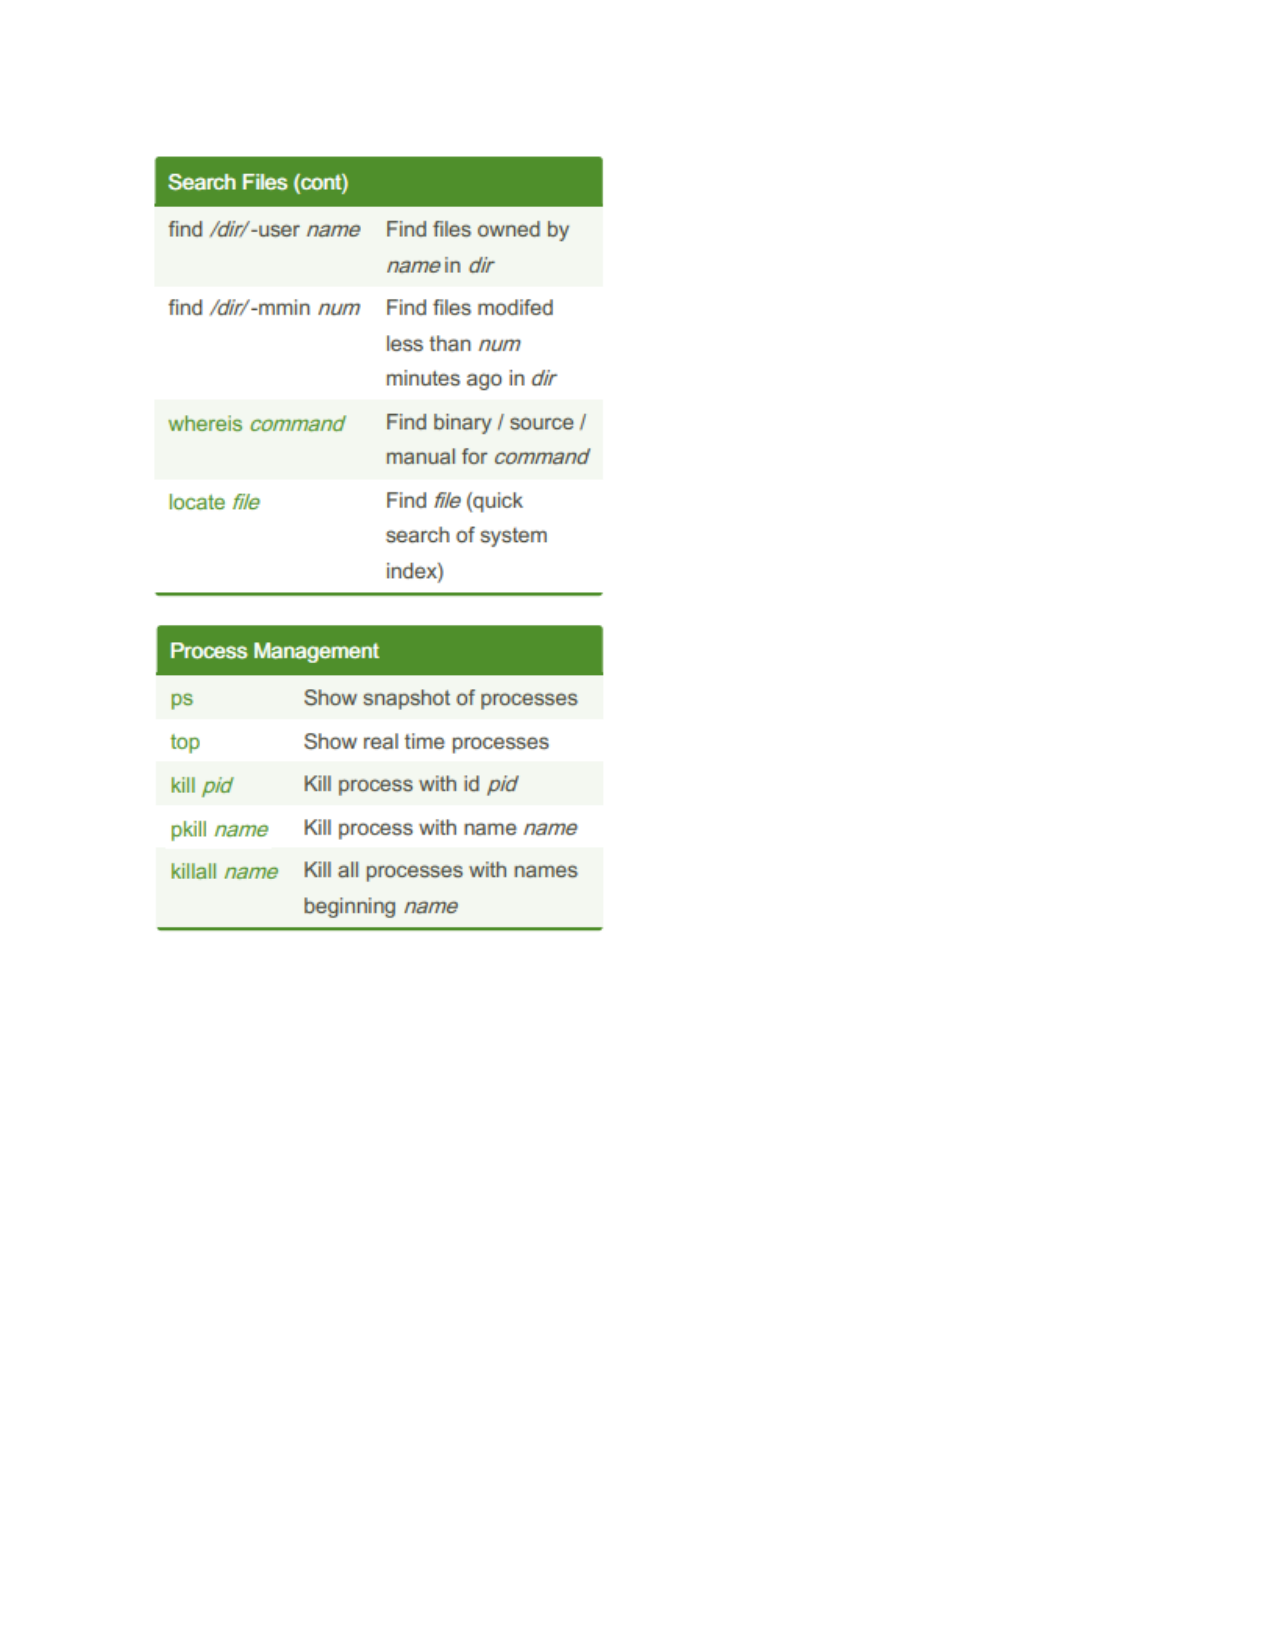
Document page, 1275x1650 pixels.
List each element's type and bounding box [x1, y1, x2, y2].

picture [150, 613, 616, 940]
picture [150, 150, 611, 610]
